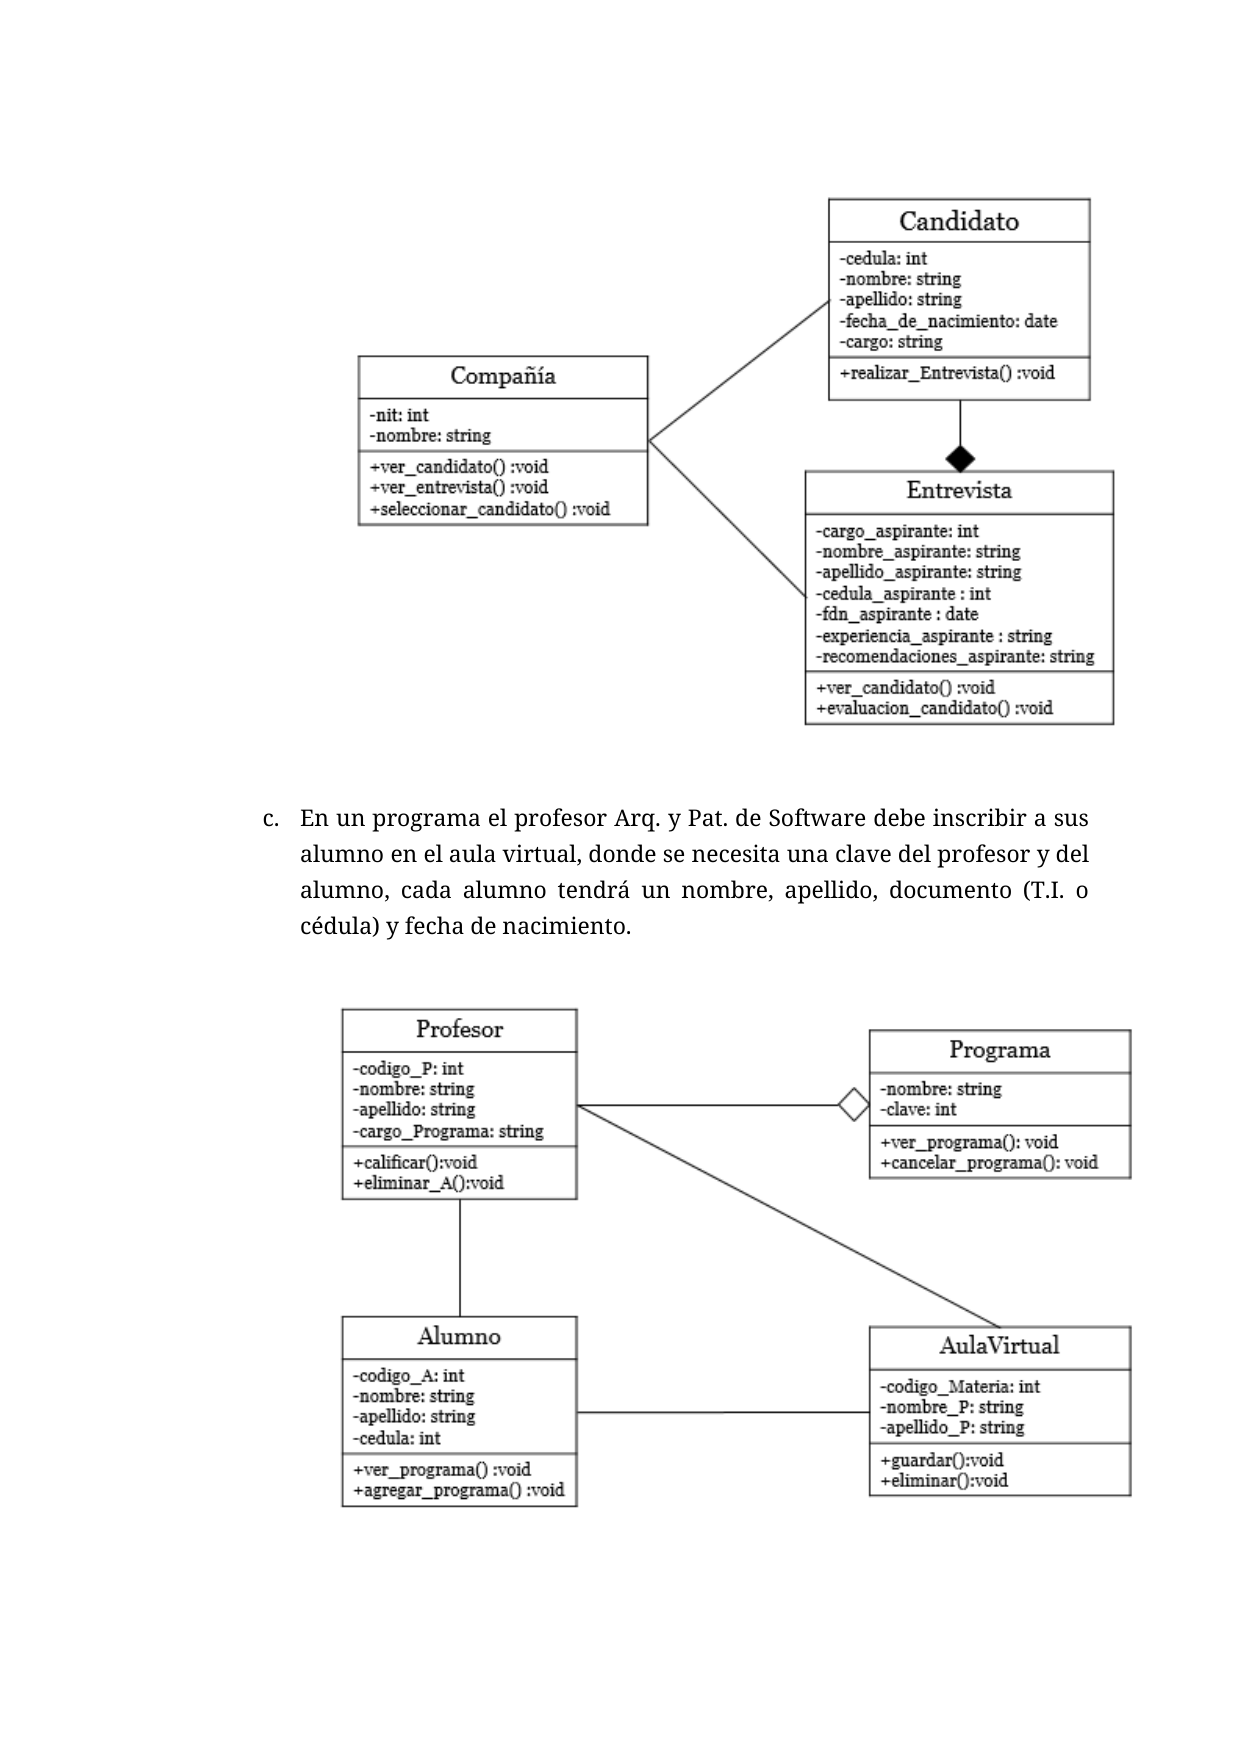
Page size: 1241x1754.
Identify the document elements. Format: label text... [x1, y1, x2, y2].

picture [300, 150, 1210, 763]
picture [300, 982, 1168, 1534]
list En un programa el profesor Arq. y Pat. de Software debe inscribir a sus alumno en el aula virtual, donde se necesita una clave del profesor y del alumno, cada alumno tendrá un nombre, apellido, documento (T.I. o cédula) y fecha de nacimiento. [262, 802, 1090, 941]
